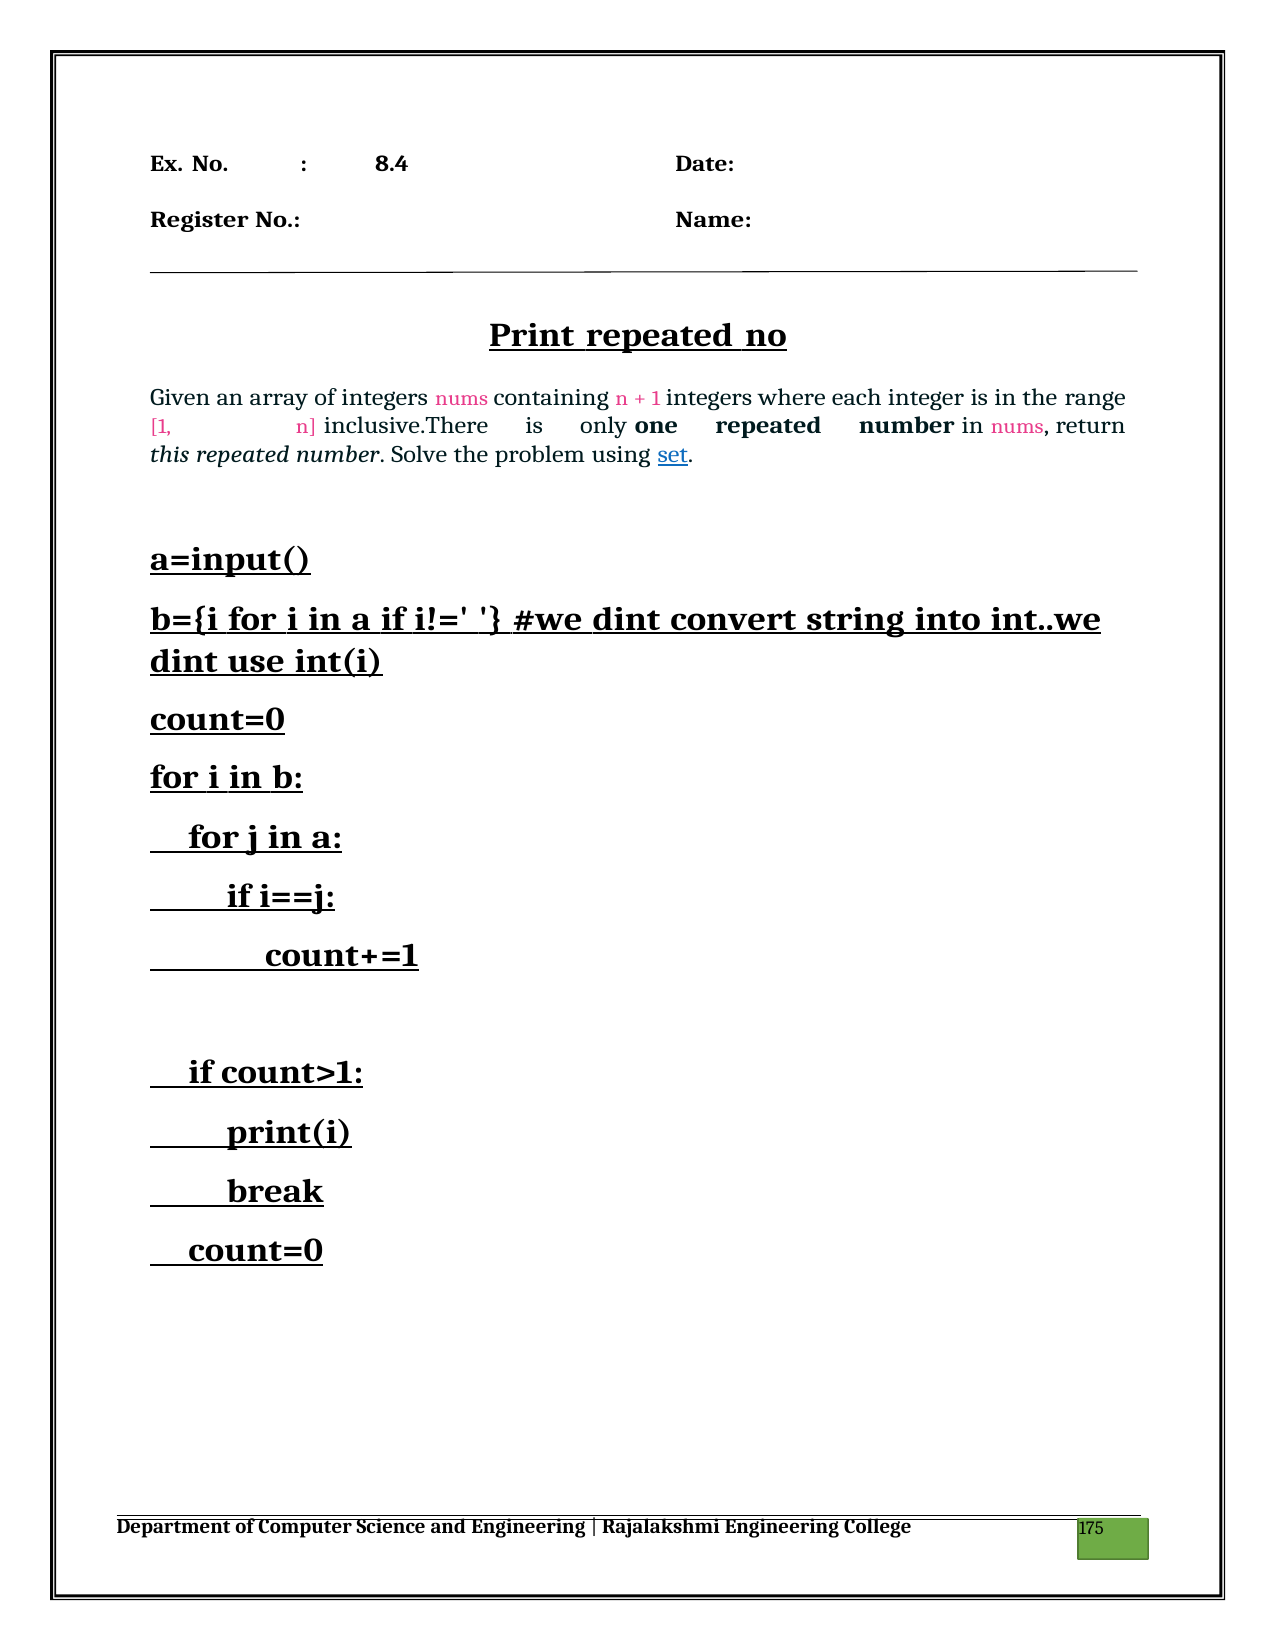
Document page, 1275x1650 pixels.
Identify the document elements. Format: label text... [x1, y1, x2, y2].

text Ex. No. : 8.4 Date: [150, 151, 1150, 177]
text count=0 [150, 1232, 1150, 1270]
subtitle if i==j: [150, 877, 1150, 915]
subtitle if count>1: [150, 1054, 1150, 1092]
text for j in a: [150, 818, 1150, 856]
text print(i) [150, 1113, 1150, 1152]
text Register No.: Name: [150, 206, 1150, 233]
subtitle count=0 for i in b: [150, 700, 324, 797]
text count+=1 [150, 936, 1150, 974]
text Given an array of integers nums containing n + 1 integers where each integer is in the range [1, n] inclusive.There is only one repeated number in nums, return this repeated number. Solve the problem using set. [150, 384, 1126, 468]
subtitle a=input() [150, 541, 1150, 579]
subtitle break [150, 1172, 1150, 1211]
subtitle Print repeated no [172, 316, 1103, 355]
text b={i for i in a if i!=' '} #we dint convert string into int..we dint use int(i) [150, 600, 1126, 680]
